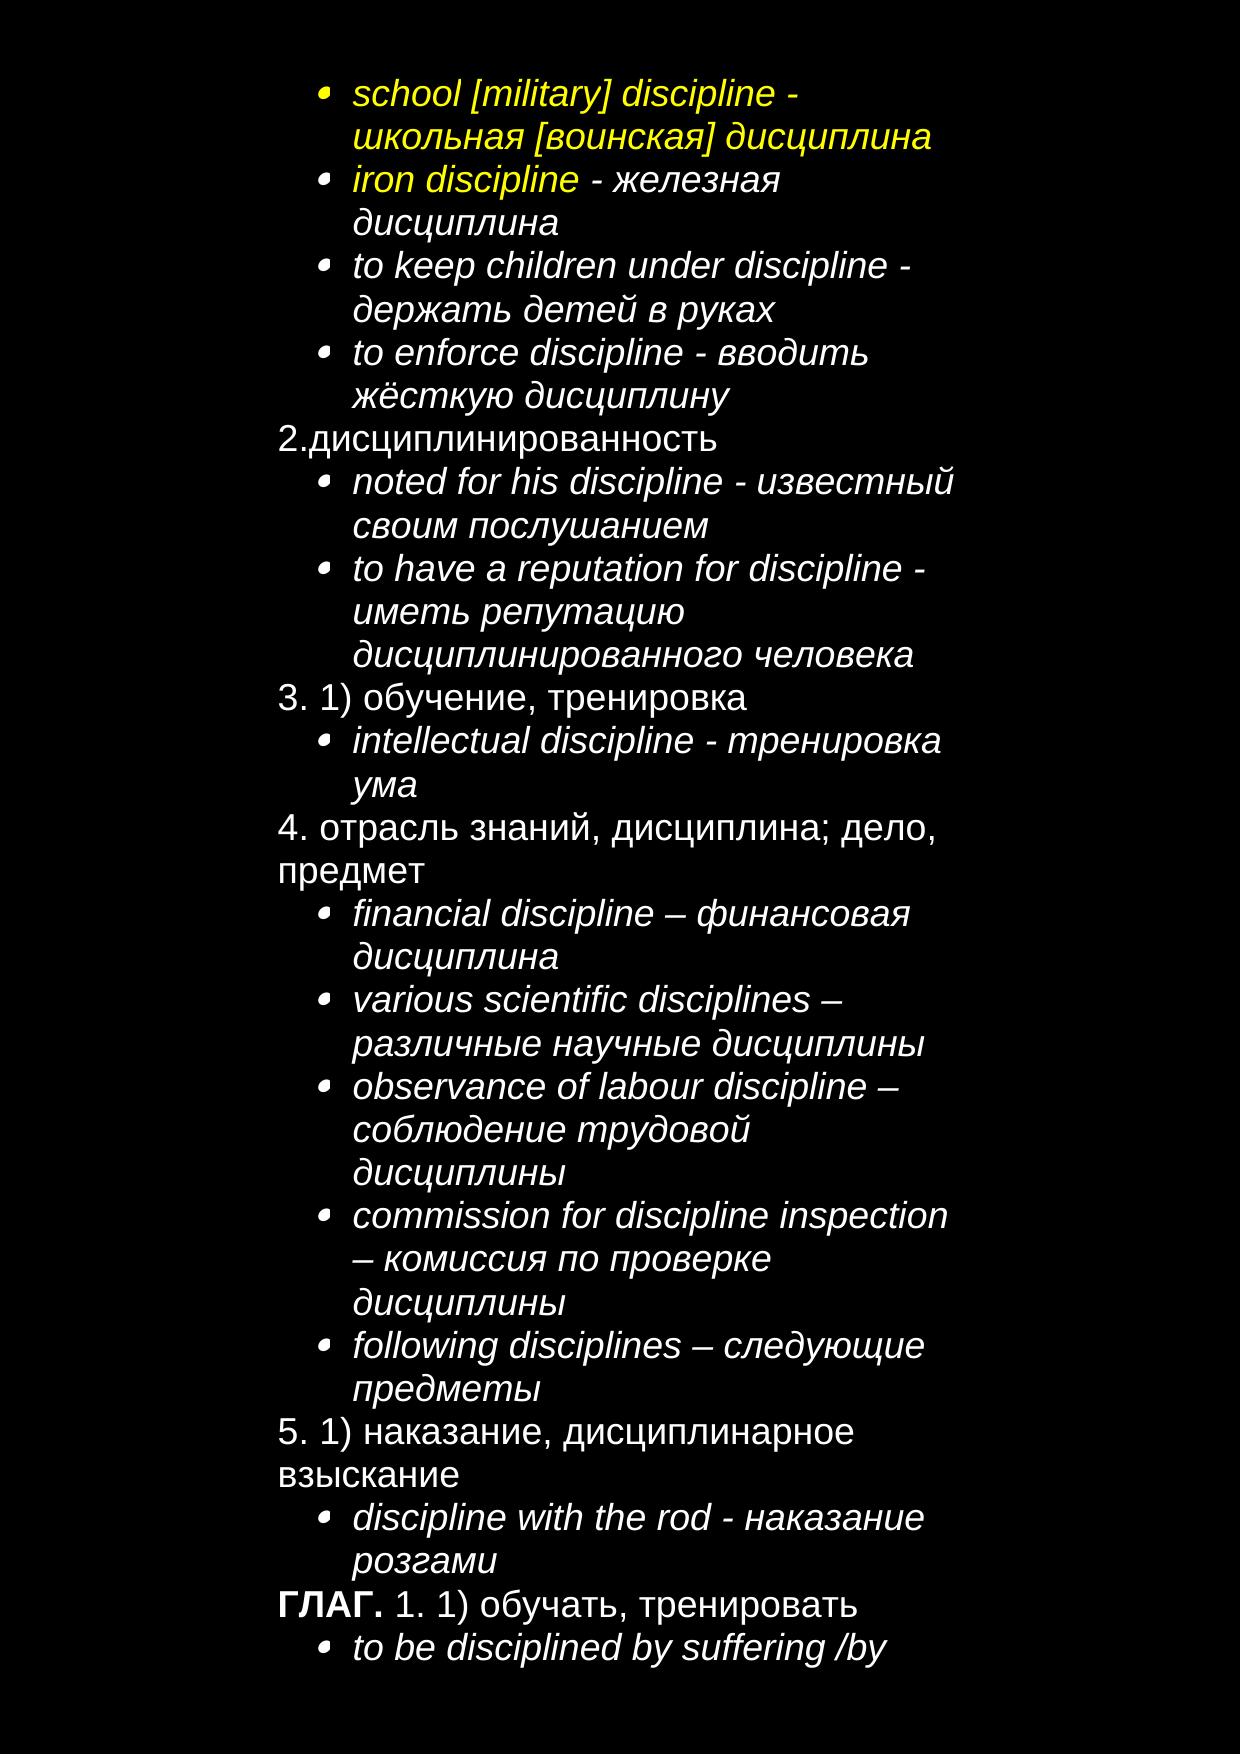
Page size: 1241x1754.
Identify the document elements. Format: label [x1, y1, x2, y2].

table_header [270, 62, 976, 1692]
